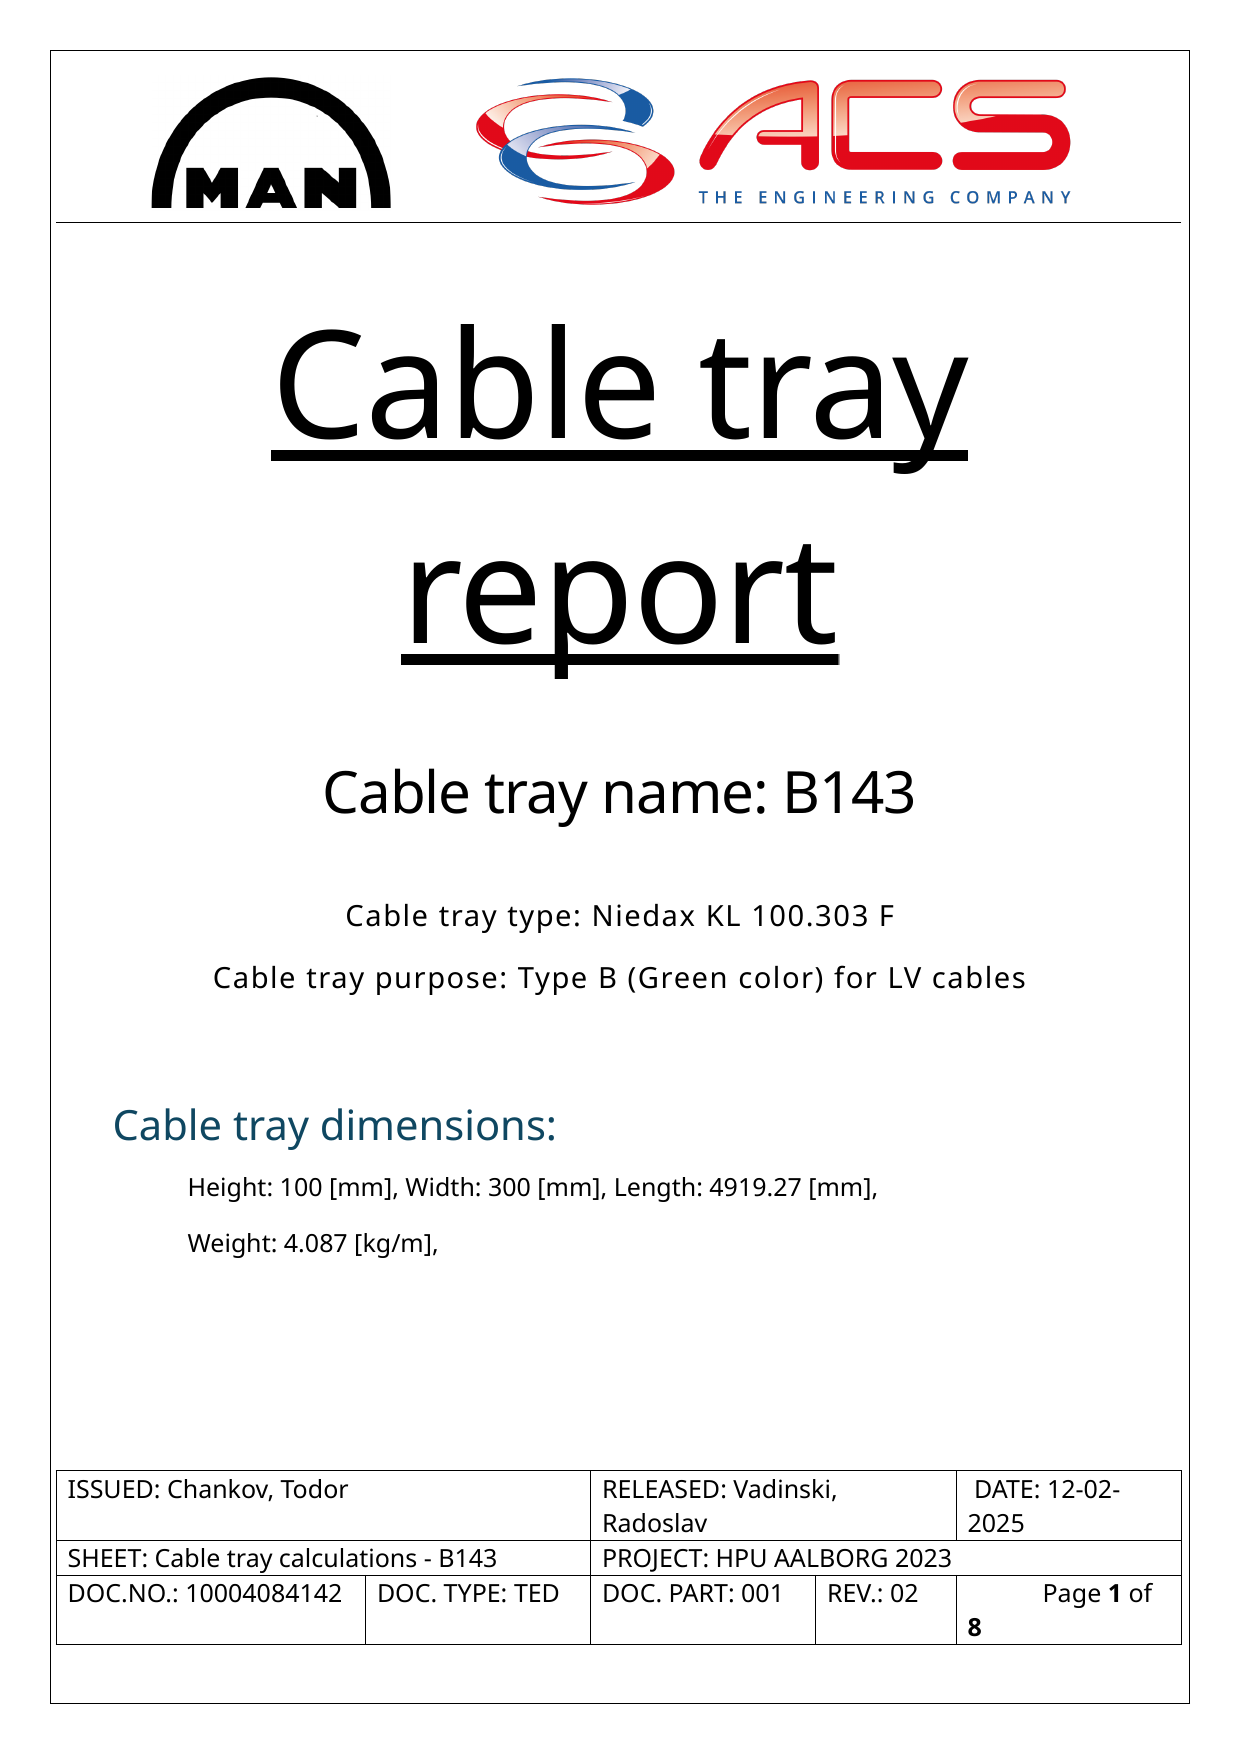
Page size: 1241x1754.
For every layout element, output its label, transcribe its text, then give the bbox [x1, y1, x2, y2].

text Weight: 4.087 [kg/m], [112, 1226, 1128, 1259]
picture [475, 75, 1086, 211]
text Height: 100 [mm], Width: 300 [mm], Length: 4919.27 [mm], [112, 1170, 1128, 1204]
subtitle Cable tray type: Niedax KL 100.303 F [112, 895, 1128, 934]
picture [151, 75, 391, 211]
title Cable tray name: B143 [112, 751, 1128, 831]
subtitle Cable tray purpose: Type B (Green color) for LV cables [112, 957, 1128, 997]
subtitle Cable tray dimensions: [112, 1096, 1128, 1153]
title Cable tray report [112, 278, 1128, 687]
